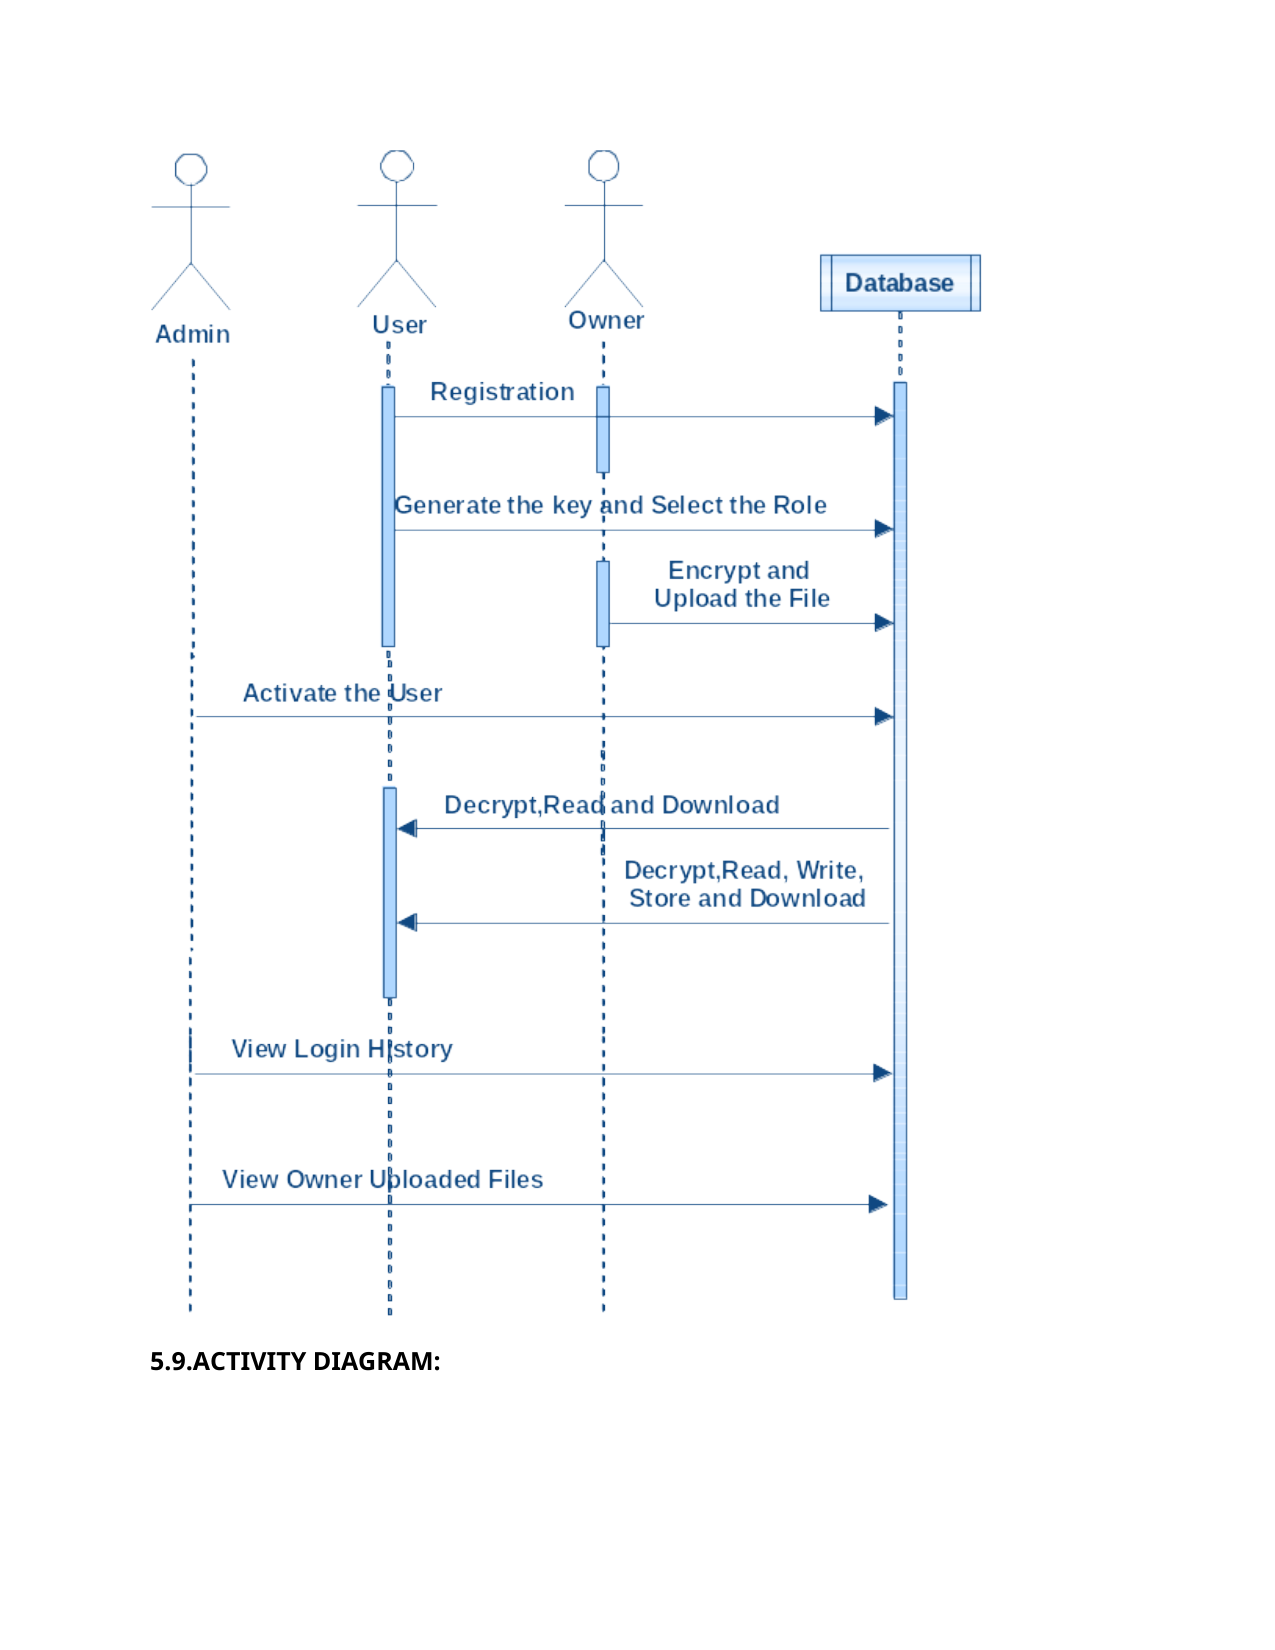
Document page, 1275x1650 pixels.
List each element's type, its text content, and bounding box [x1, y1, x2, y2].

text 5.9.ACTIVITY DIAGRAM: [150, 1344, 1125, 1378]
